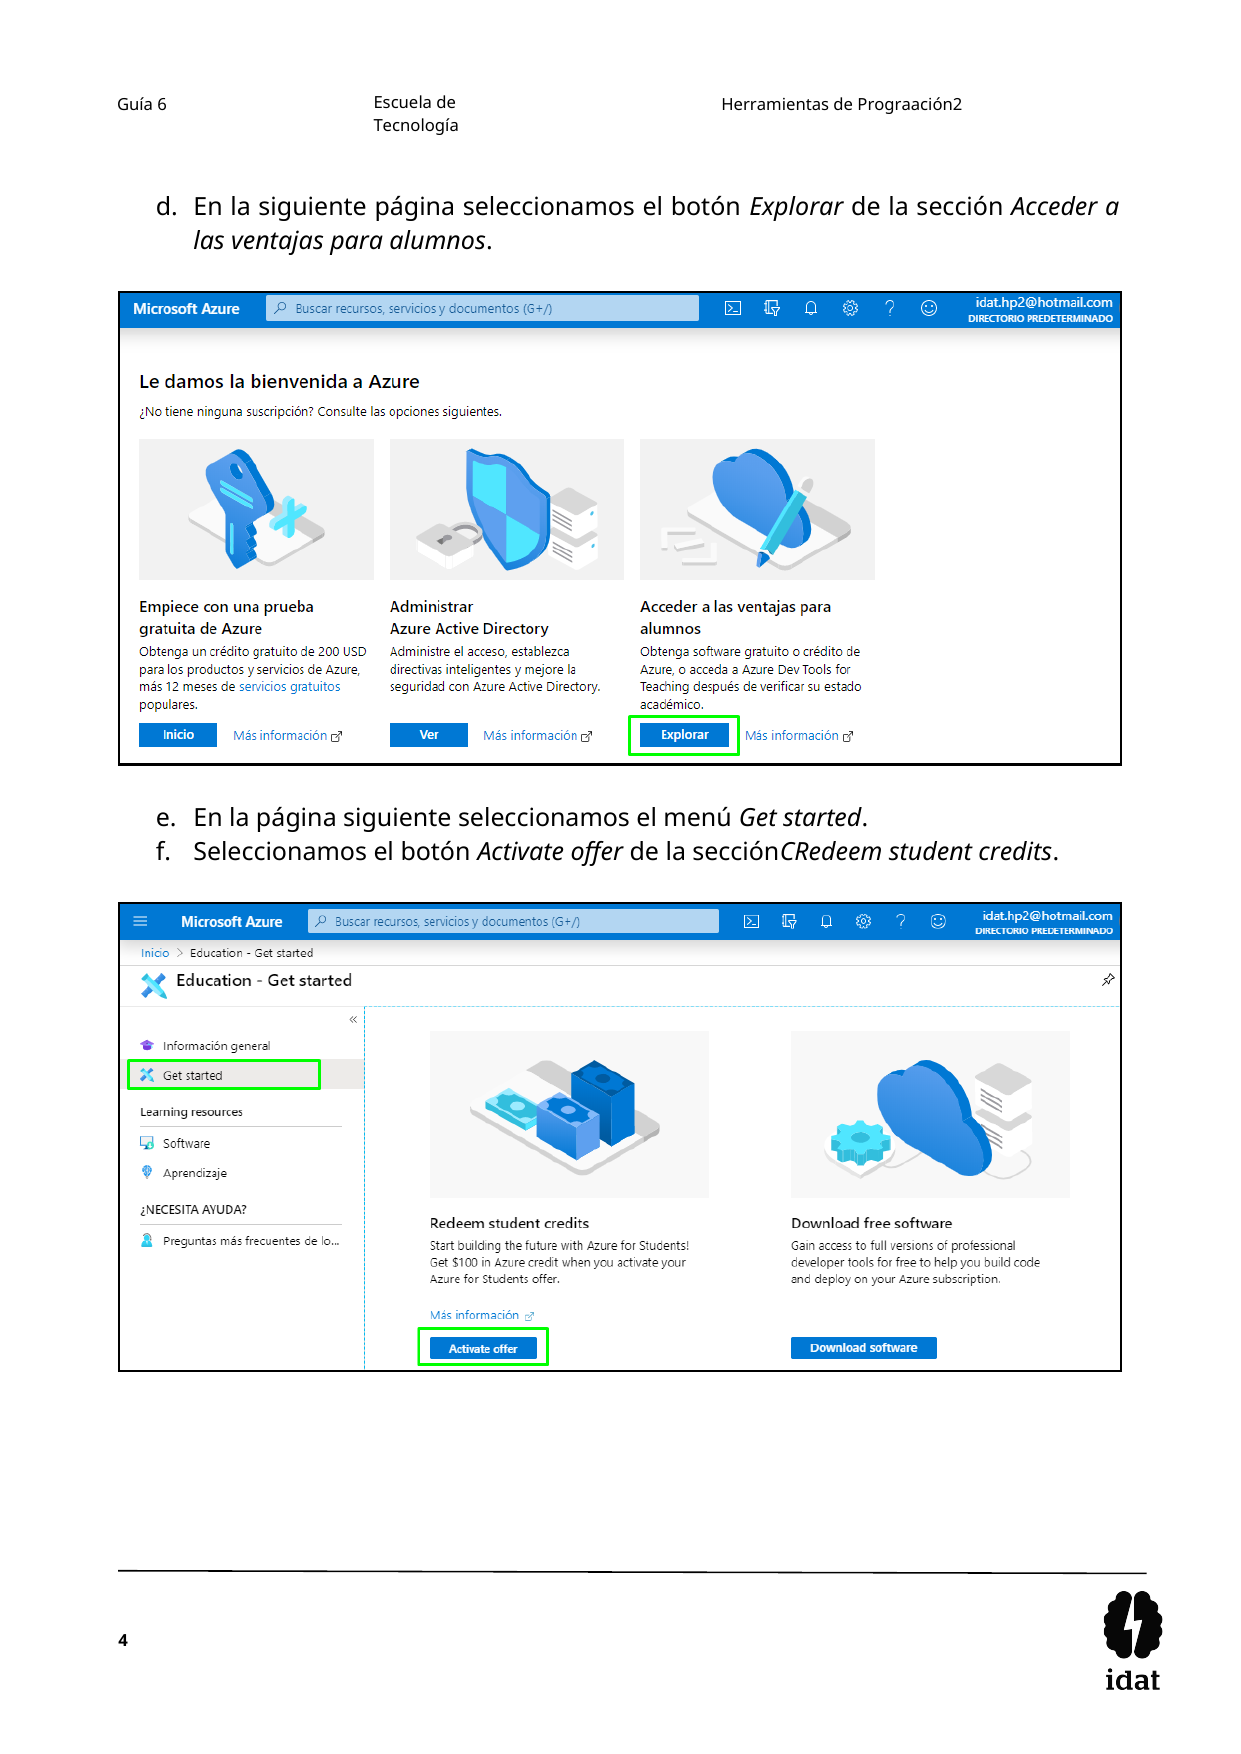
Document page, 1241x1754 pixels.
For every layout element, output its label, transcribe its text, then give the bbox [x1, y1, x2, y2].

list Seleccionamos el botón Activate offer de la secciónCRedeem student credits. [156, 834, 1122, 868]
list En la página siguiente seleccionamos el menú Get started. [156, 800, 1122, 834]
picture [120, 904, 1120, 1370]
list En la siguiente página seleccionamos el botón Explorar de la sección Acceder a las ventajas para alumnos. [156, 189, 1122, 257]
picture [1103, 1591, 1163, 1690]
picture [120, 293, 1120, 763]
